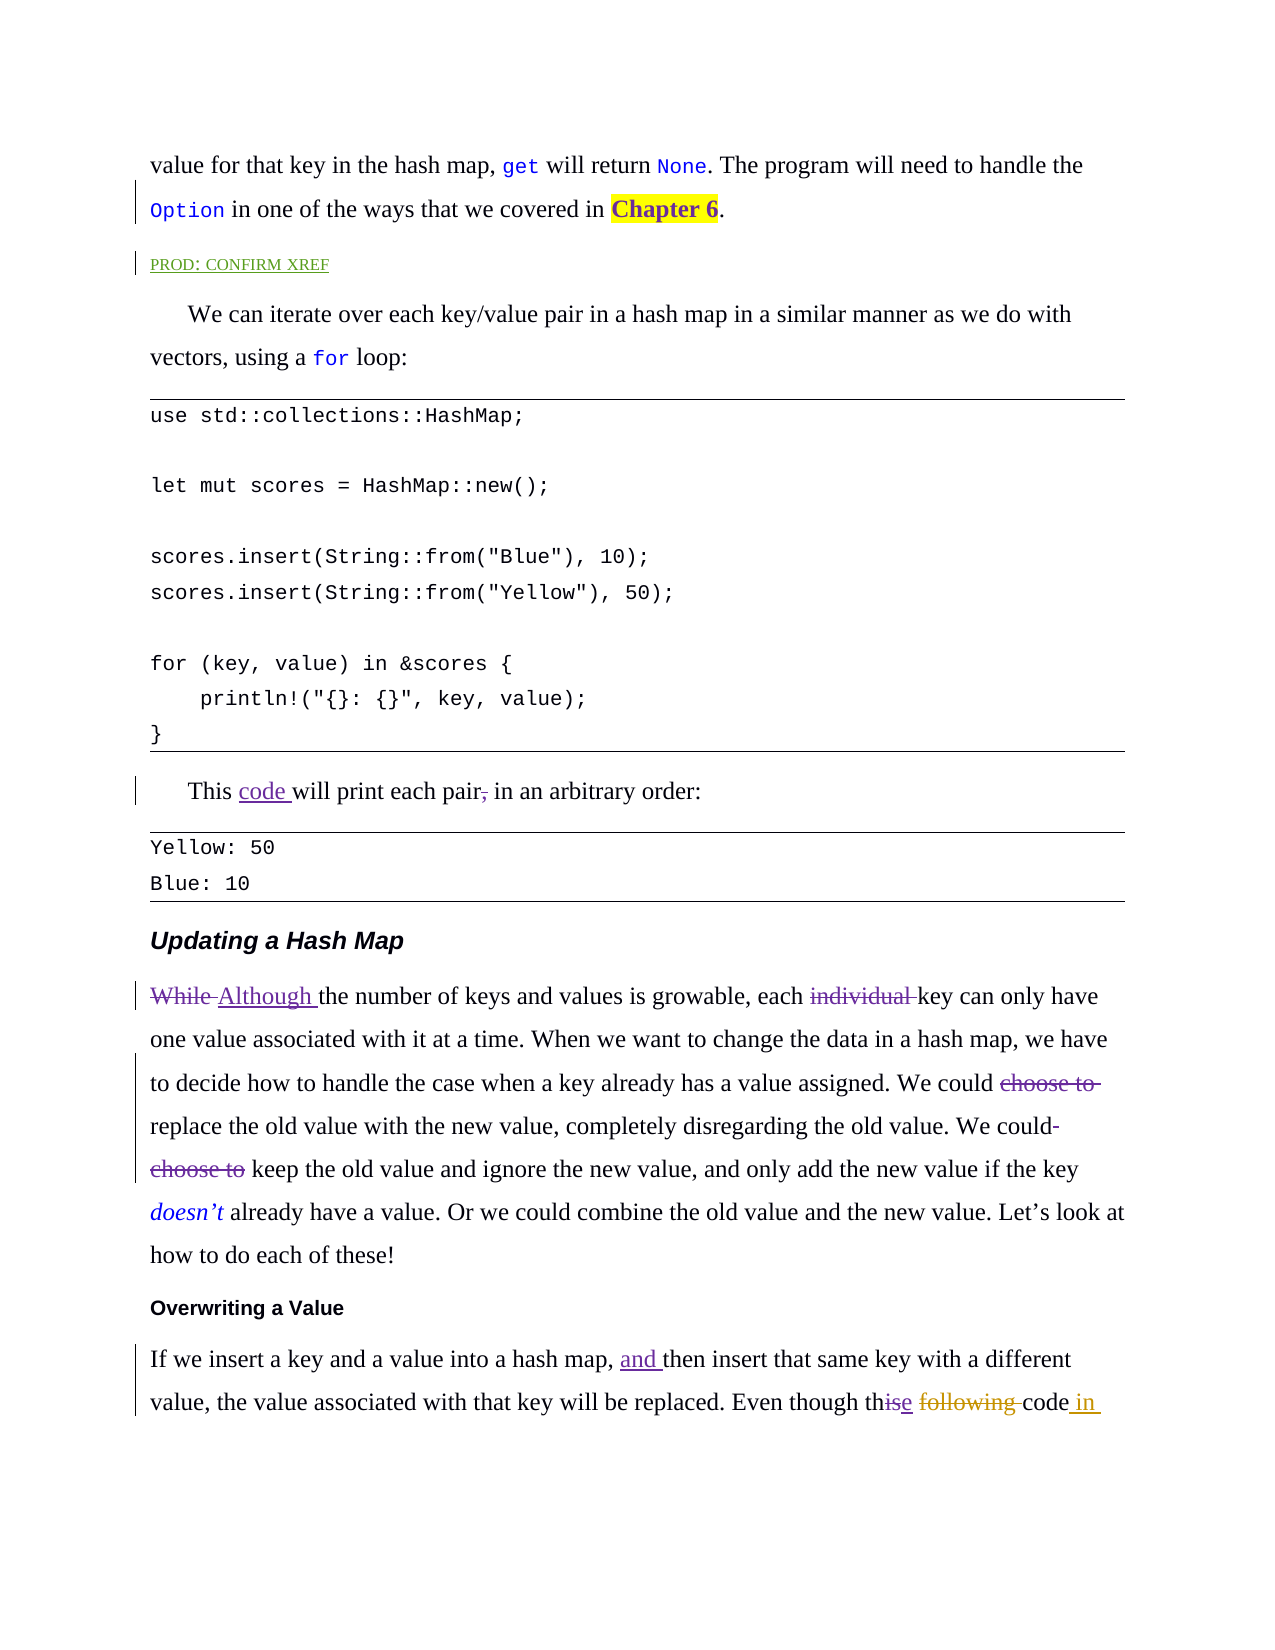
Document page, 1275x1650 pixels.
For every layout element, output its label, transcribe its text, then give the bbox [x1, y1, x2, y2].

text for (key, value) in &scores { [150, 652, 1125, 676]
text println!("{}: {}", key, value); [150, 688, 1125, 712]
text Yellow: 50 [150, 833, 1125, 861]
text scores.insert(String::from("Blue"), 10); [150, 546, 1125, 570]
text We can iterate over each key/value pair in a hash map in a similar manner as we do with vectors, using a for loop: [150, 299, 1125, 372]
text the number of keys and values is growable, each key can only have one value associated with it at a time. When we want to change the data in a hash map, we have to decide how to handle the case when a key already has a value assigned. We could replace the old value with the new value, completely disregarding the old value. We could keep the old value and ignore the new value, and only add the new value if the key doesn’t already have a value. Or we could combine the old value and the new value. Let’s look at how to do each of these! [150, 981, 1125, 1269]
text This will print each pair in an arbitrary order: [150, 776, 1125, 805]
text let mut scores = HashMap::new(); [150, 475, 1125, 499]
text Overwriting a Value [150, 1296, 1125, 1320]
text Updating a Hash Map [150, 926, 1125, 954]
text scores.insert(String::from("Yellow"), 50); [150, 582, 1125, 605]
text use std::collections::HashMap; [150, 400, 1125, 428]
text } [150, 723, 1125, 751]
text Blue: 10 [150, 873, 1125, 901]
